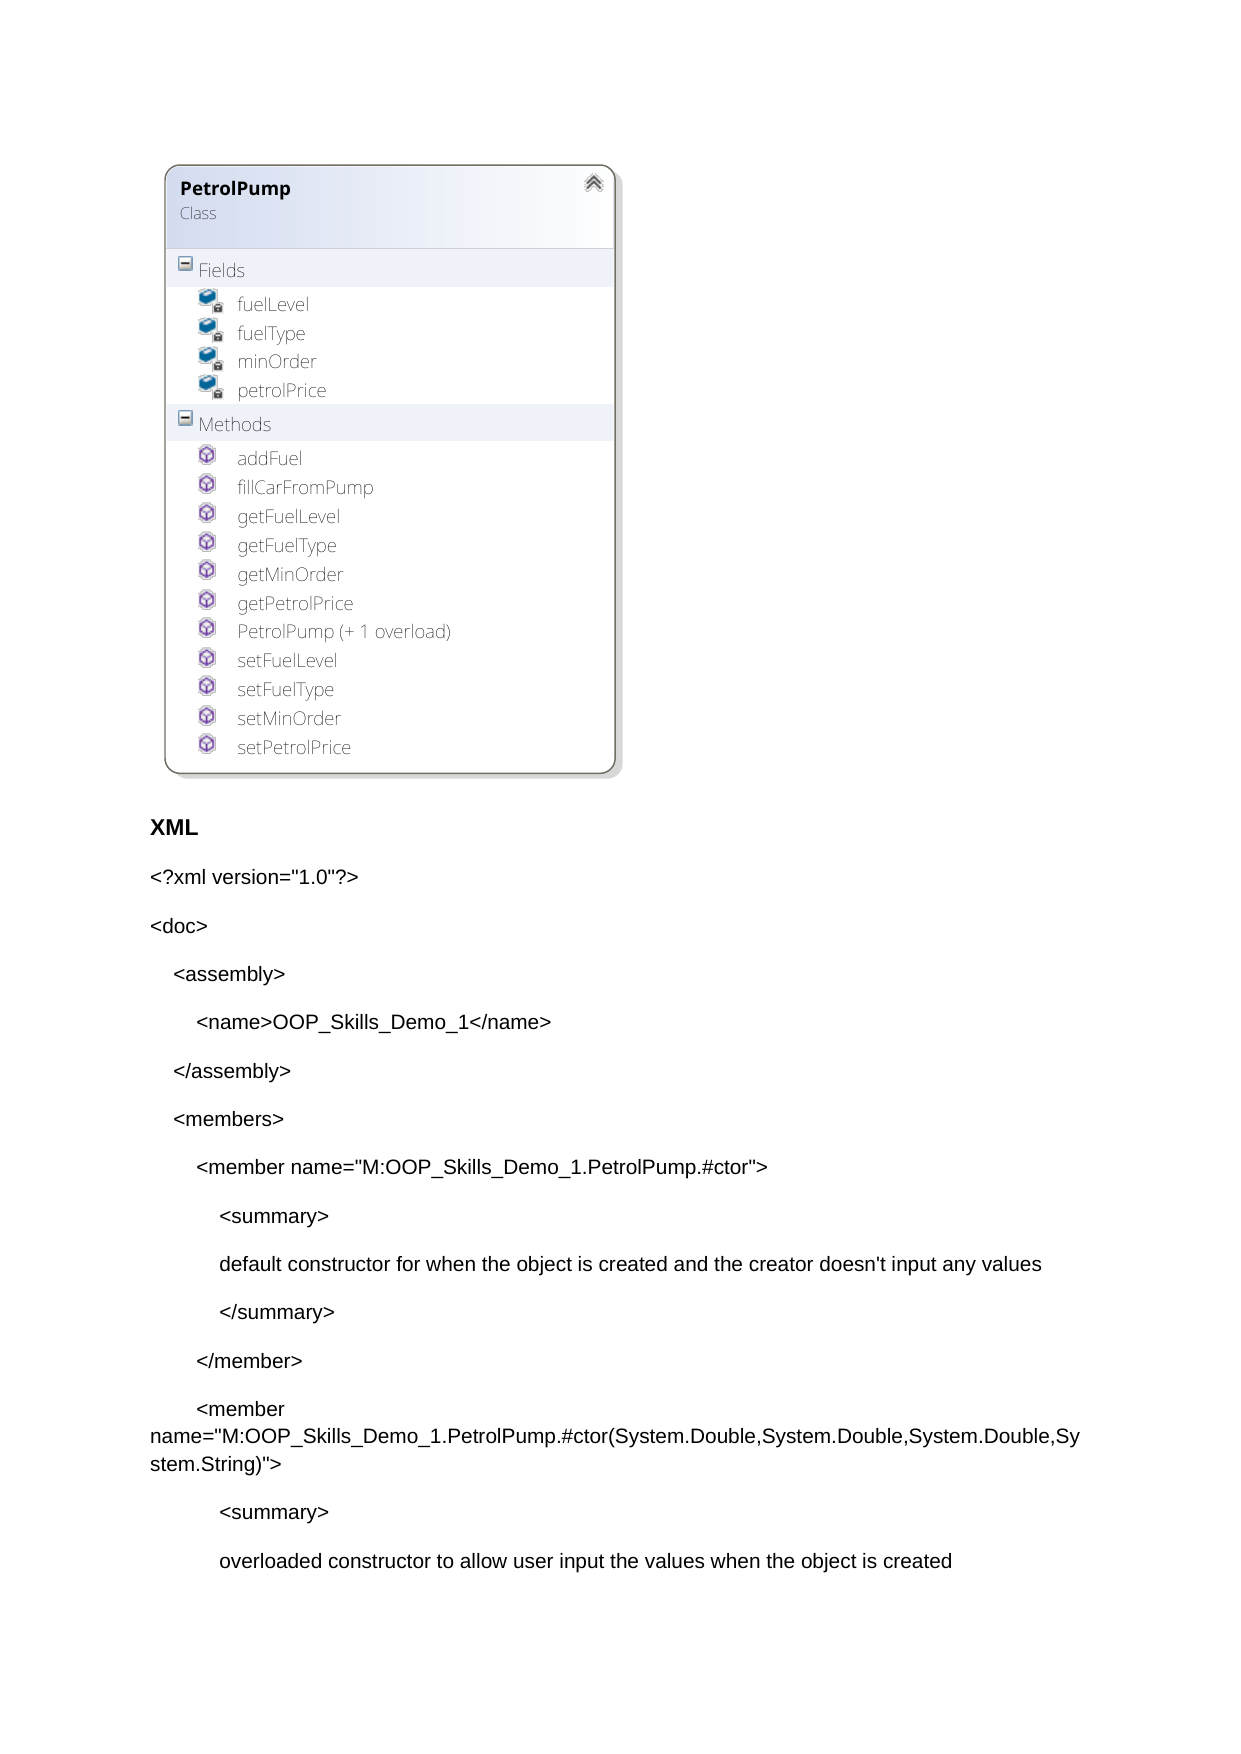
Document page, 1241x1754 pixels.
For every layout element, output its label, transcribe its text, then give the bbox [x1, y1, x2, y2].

text overloaded constructor to allow user input the values when the object is created [150, 1548, 1090, 1572]
text <summary> [150, 1500, 1090, 1524]
text </summary> [150, 1300, 1090, 1324]
text <summary> [150, 1203, 1090, 1227]
text <member name="M:OOP_Skills_Demo_1.PetrolPump.#ctor"> [150, 1155, 1090, 1179]
text default constructor for when the object is created and the creator doesn't input any values [150, 1252, 1090, 1276]
text <?xml version="1.0"?> [150, 865, 1090, 889]
text <name>OOP_Skills_Demo_1</name> [150, 1010, 1090, 1034]
text </assembly> [150, 1058, 1090, 1082]
text <assembly> [150, 962, 1090, 986]
text XML [150, 814, 1090, 841]
text <members> [150, 1107, 1090, 1131]
text <doc> [150, 913, 1090, 937]
text </member> [150, 1348, 1090, 1372]
text <member name="M:OOP_Skills_Demo_1.PetrolPump.#ctor(System.Double,System.Double,System.Double,System.String)"> [150, 1397, 1090, 1476]
